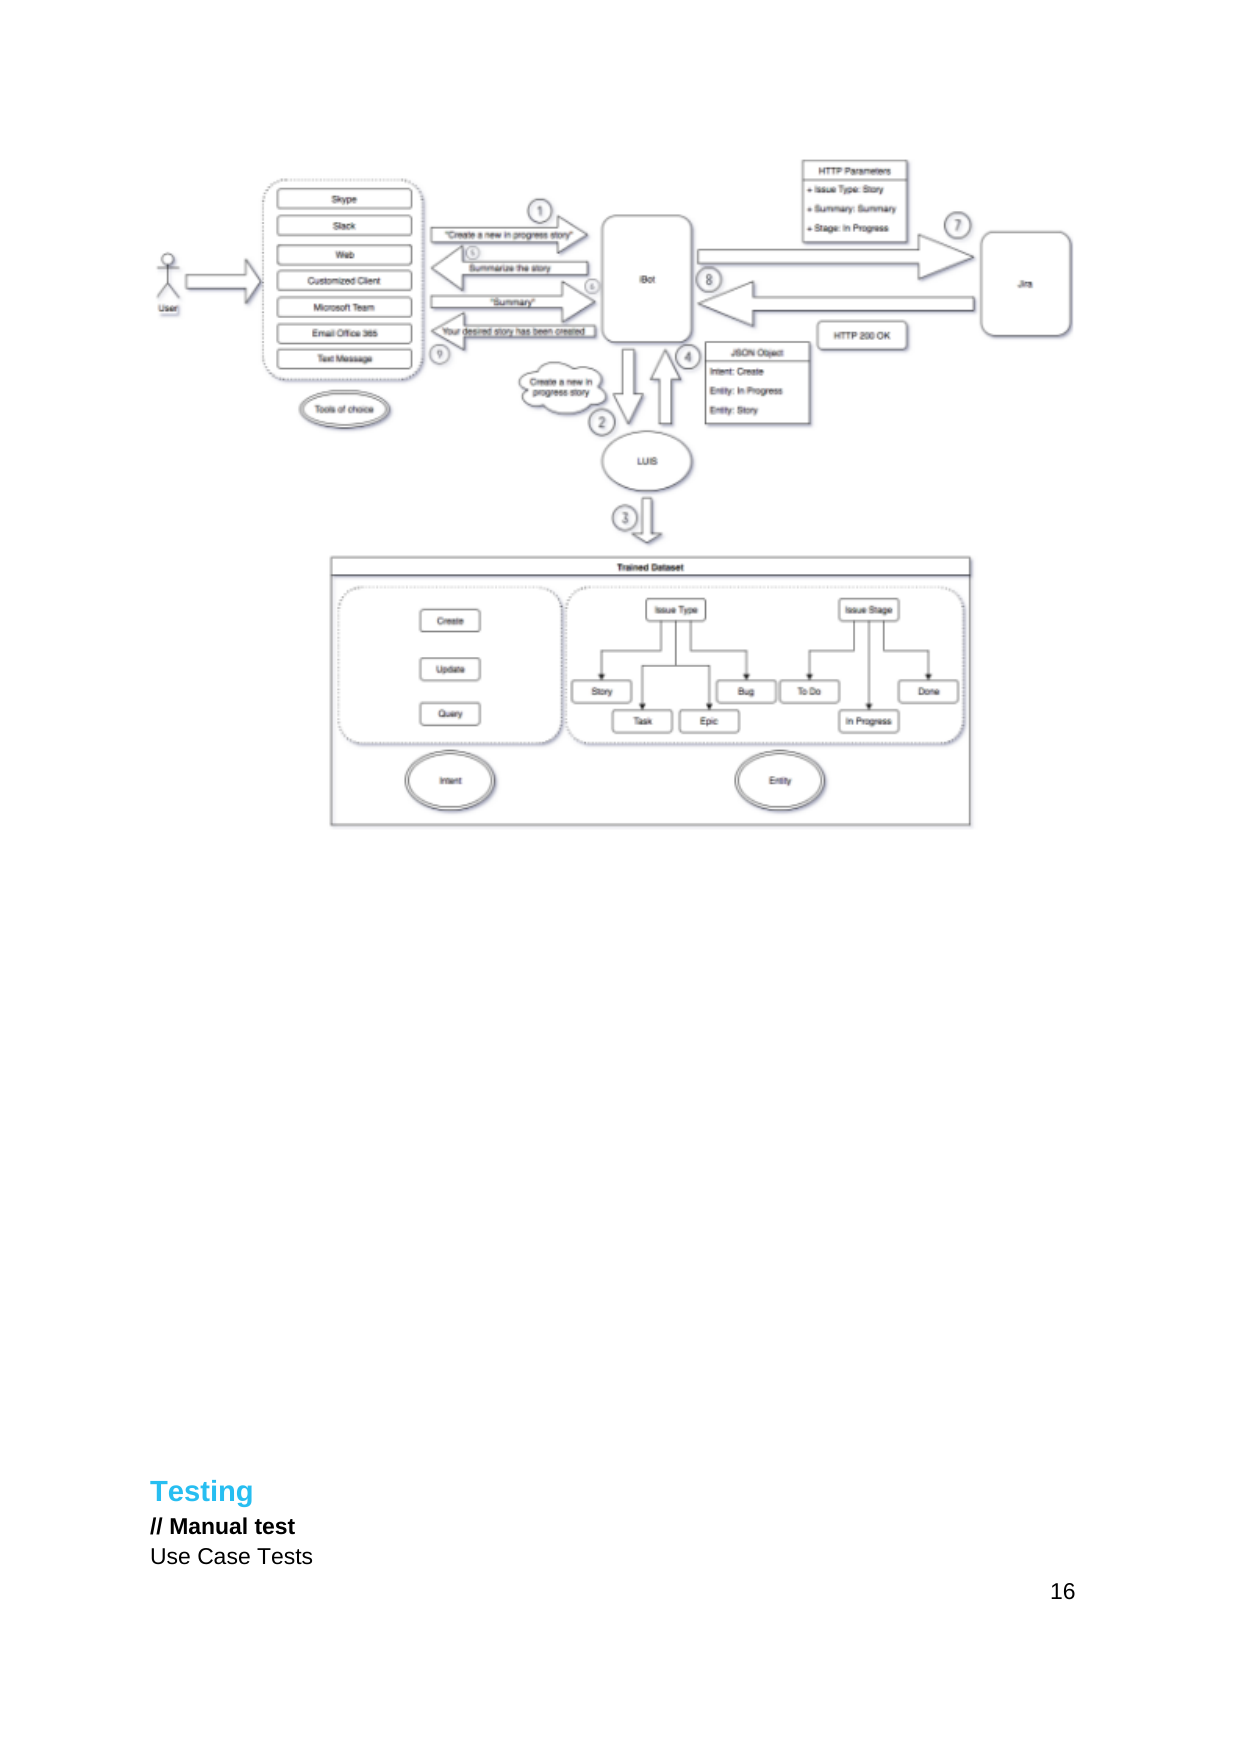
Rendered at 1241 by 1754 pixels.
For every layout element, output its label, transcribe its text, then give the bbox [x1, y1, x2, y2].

picture [150, 150, 1074, 836]
text // Manual test [150, 1513, 1090, 1539]
text Testing [150, 1474, 1090, 1508]
text Use Case Tests [150, 1543, 1090, 1569]
